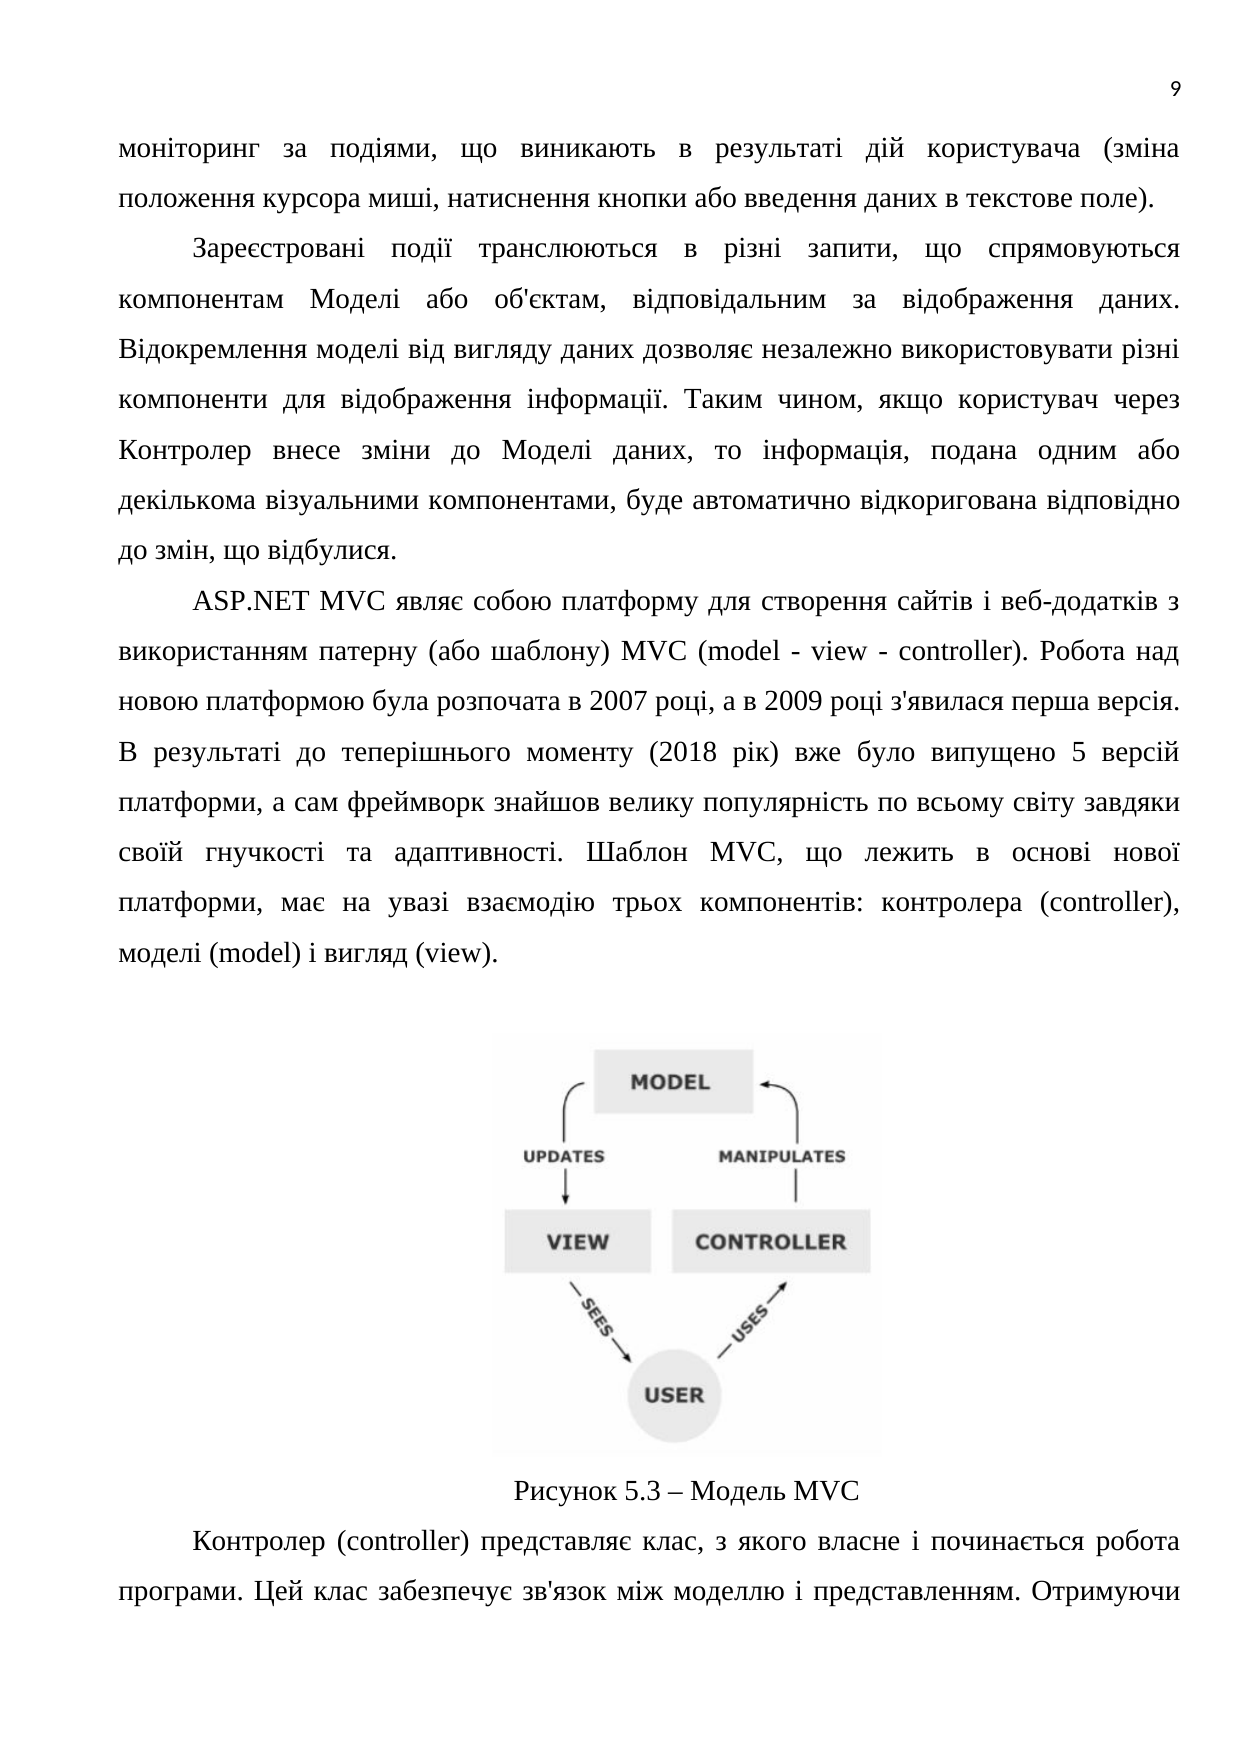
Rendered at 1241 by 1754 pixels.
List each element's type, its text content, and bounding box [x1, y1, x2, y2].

text Рисунок 5.3 – Модель MVC [118, 1473, 1181, 1506]
text ASP.NET MVC являє собою платформу для створення сайтів і веб-додатків з використанням патерну (або шаблону) MVC (model - view - controller). Робота над новою платформою була розпочата в 2007 році, а в 2009 році з'явилася перша версія. В результаті до теперішнього моменту (2018 рік) вже було випущено 5 версій платформи, а сам фреймворк знайшов велику популярність по всьому світу завдяки своїй гнучкості та адаптивності. Шаблон MVC, що лежить в основі нової платформи, має на увазі взаємодію трьох компонентів: контролера (controller), моделі (model) і вигляд (view). [118, 583, 1181, 968]
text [118, 130, 1181, 214]
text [118, 1523, 1181, 1607]
text Зареєстровані події транслюються в різні запити, що спрямовуються компонентам Моделі або об'єктам, відповідальним за відображення даних. Відокремлення моделі від вигляду даних дозволяє незалежно використовувати різні компоненти для відображення інформації. Таким чином, якщо користувач через Контролер внесе зміни до Моделі даних, то інформація, подана одним або декількома візуальними компонентами, буде автоматично відкоригована відповідно до змін, що відбулися. [118, 231, 1181, 566]
picture [444, 985, 929, 1459]
